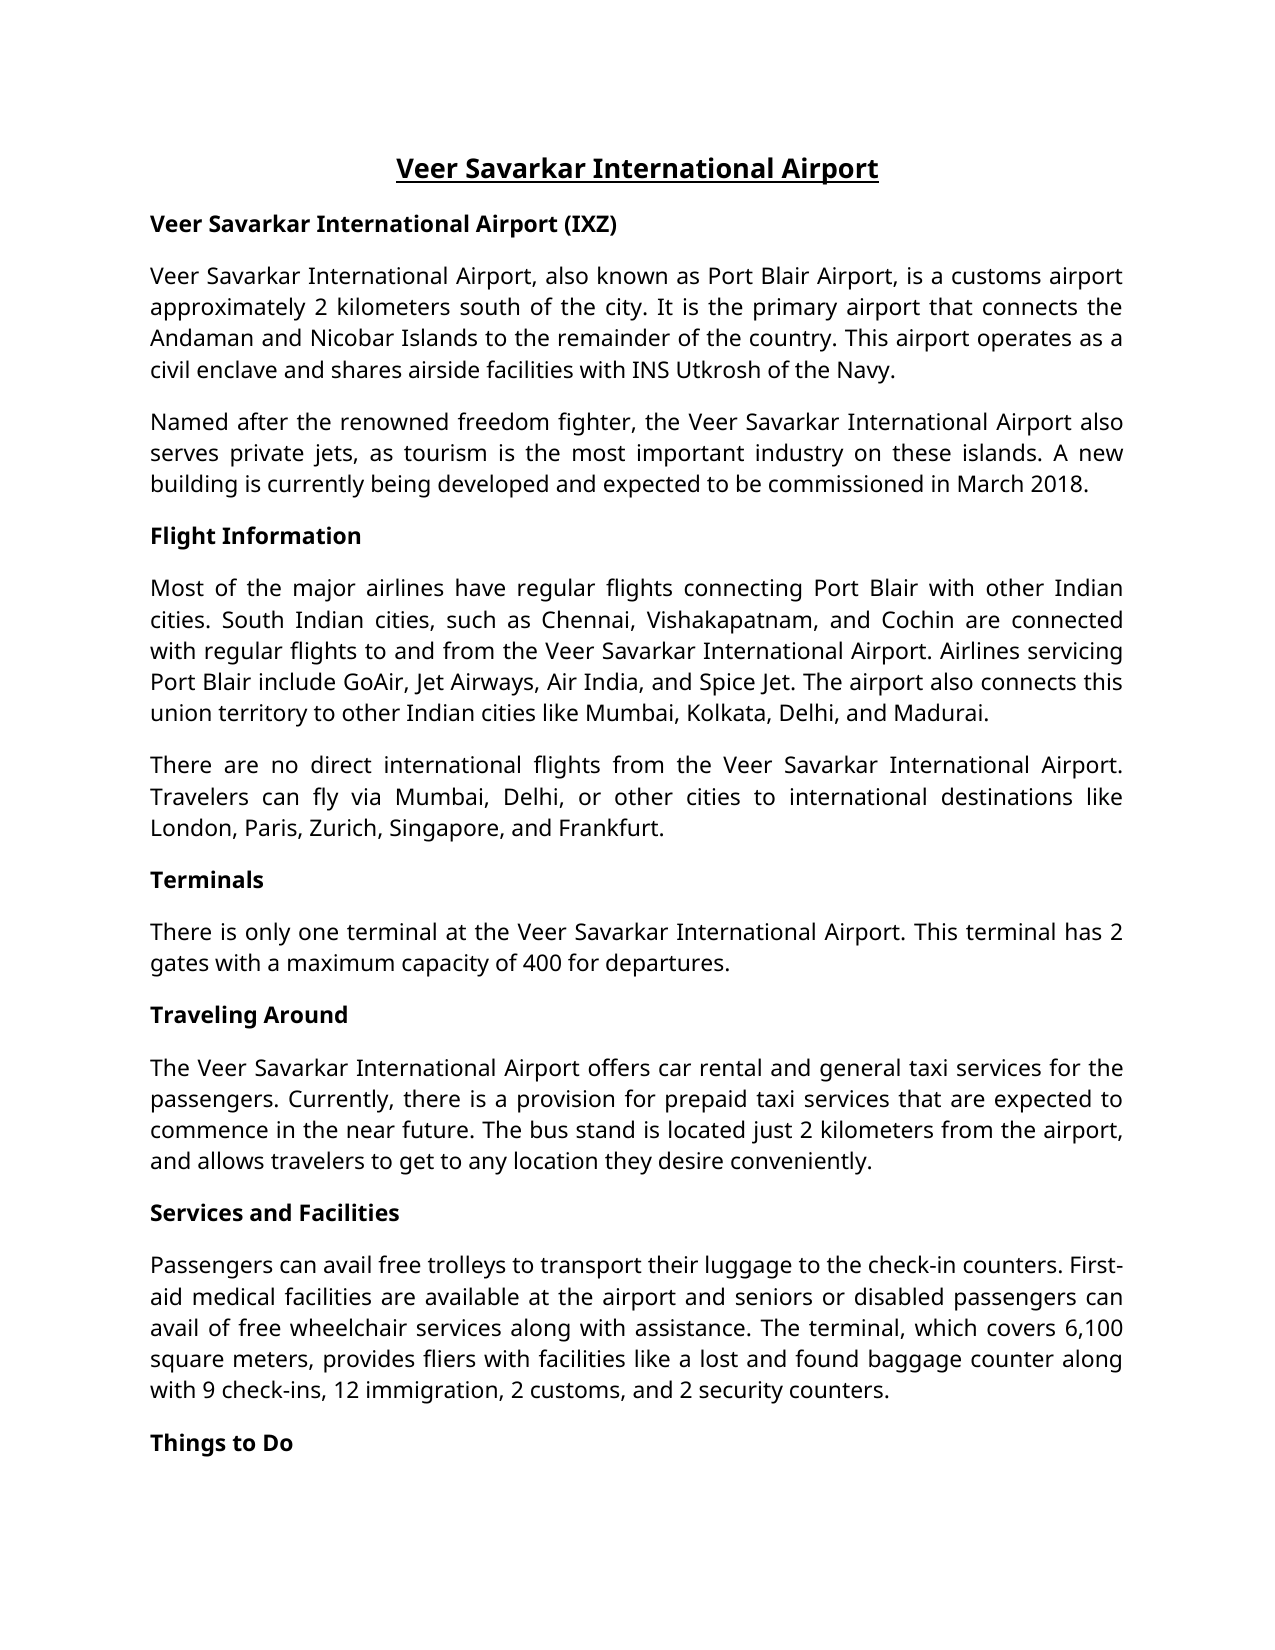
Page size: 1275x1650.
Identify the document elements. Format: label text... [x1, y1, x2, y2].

text Passengers can avail free trolleys to transport their luggage to the check-in counters. First-aid medical facilities are available at the airport and seniors or disabled passengers can avail of free wheelchair services along with assistance. The terminal, which covers 6,100 square meters, provides fliers with facilities like a lost and found baggage counter along with 9 check-ins, 12 immigration, 2 customs, and 2 security counters. [150, 1249, 1125, 1406]
text The Veer Savarkar International Airport offers car rental and general taxi services for the passengers. Currently, there is a provision for prepaid taxi services that are expected to commence in the near future. The bus stand is located just 2 kilometers from the airport, and allows travelers to get to any location they desire conveniently. [150, 1051, 1125, 1176]
text Traveling Around [150, 999, 1125, 1031]
text Veer Savarkar International Airport, also known as Port Blair Airport, is a customs airport approximately 2 kilometers south of the city. It is the primary airport that connects the Andaman and Nicobar Islands to the remainder of the country. This airport operates as a civil enclave and shares airside facilities with INS Utkrosh of the Navy. [150, 260, 1125, 385]
text There are no direct international flights from the Veer Savarkar International Airport. Travelers can fly via Mumbai, Delhi, or other cities to international destinations like London, Paris, Zurich, Singapore, and Frankfurt. [150, 749, 1125, 843]
text Most of the major airlines have regular flights connecting Port Blair with other Indian cities. South Indian cities, such as Chennai, Vishakapatnam, and Cochin are connected with regular flights to and from the Veer Savarkar International Airport. Airlines servicing Port Blair include GoAir, Jet Airways, Air India, and Spice Jet. The airport also connects this union territory to other Indian cities like Mumbai, Kolkata, Delhi, and Madurai. [150, 572, 1125, 728]
text Terminals [150, 864, 1125, 895]
text There is only one terminal at the Veer Savarkar International Airport. This terminal has 2 gates with a maximum capacity of 400 for departures. [150, 916, 1125, 978]
text Things to Do [150, 1426, 1125, 1458]
text Named after the renowned freedom fighter, the Veer Savarkar International Airport also serves private jets, as tourism is the most important industry on these islands. A new building is currently being developed and expected to be commissioned in March 2018. [150, 406, 1125, 499]
text Services and Facilities [150, 1197, 1125, 1228]
text Flight Information [150, 520, 1125, 551]
text Veer Savarkar International Airport [150, 150, 1125, 187]
text Veer Savarkar International Airport (IXZ) [150, 208, 1125, 239]
